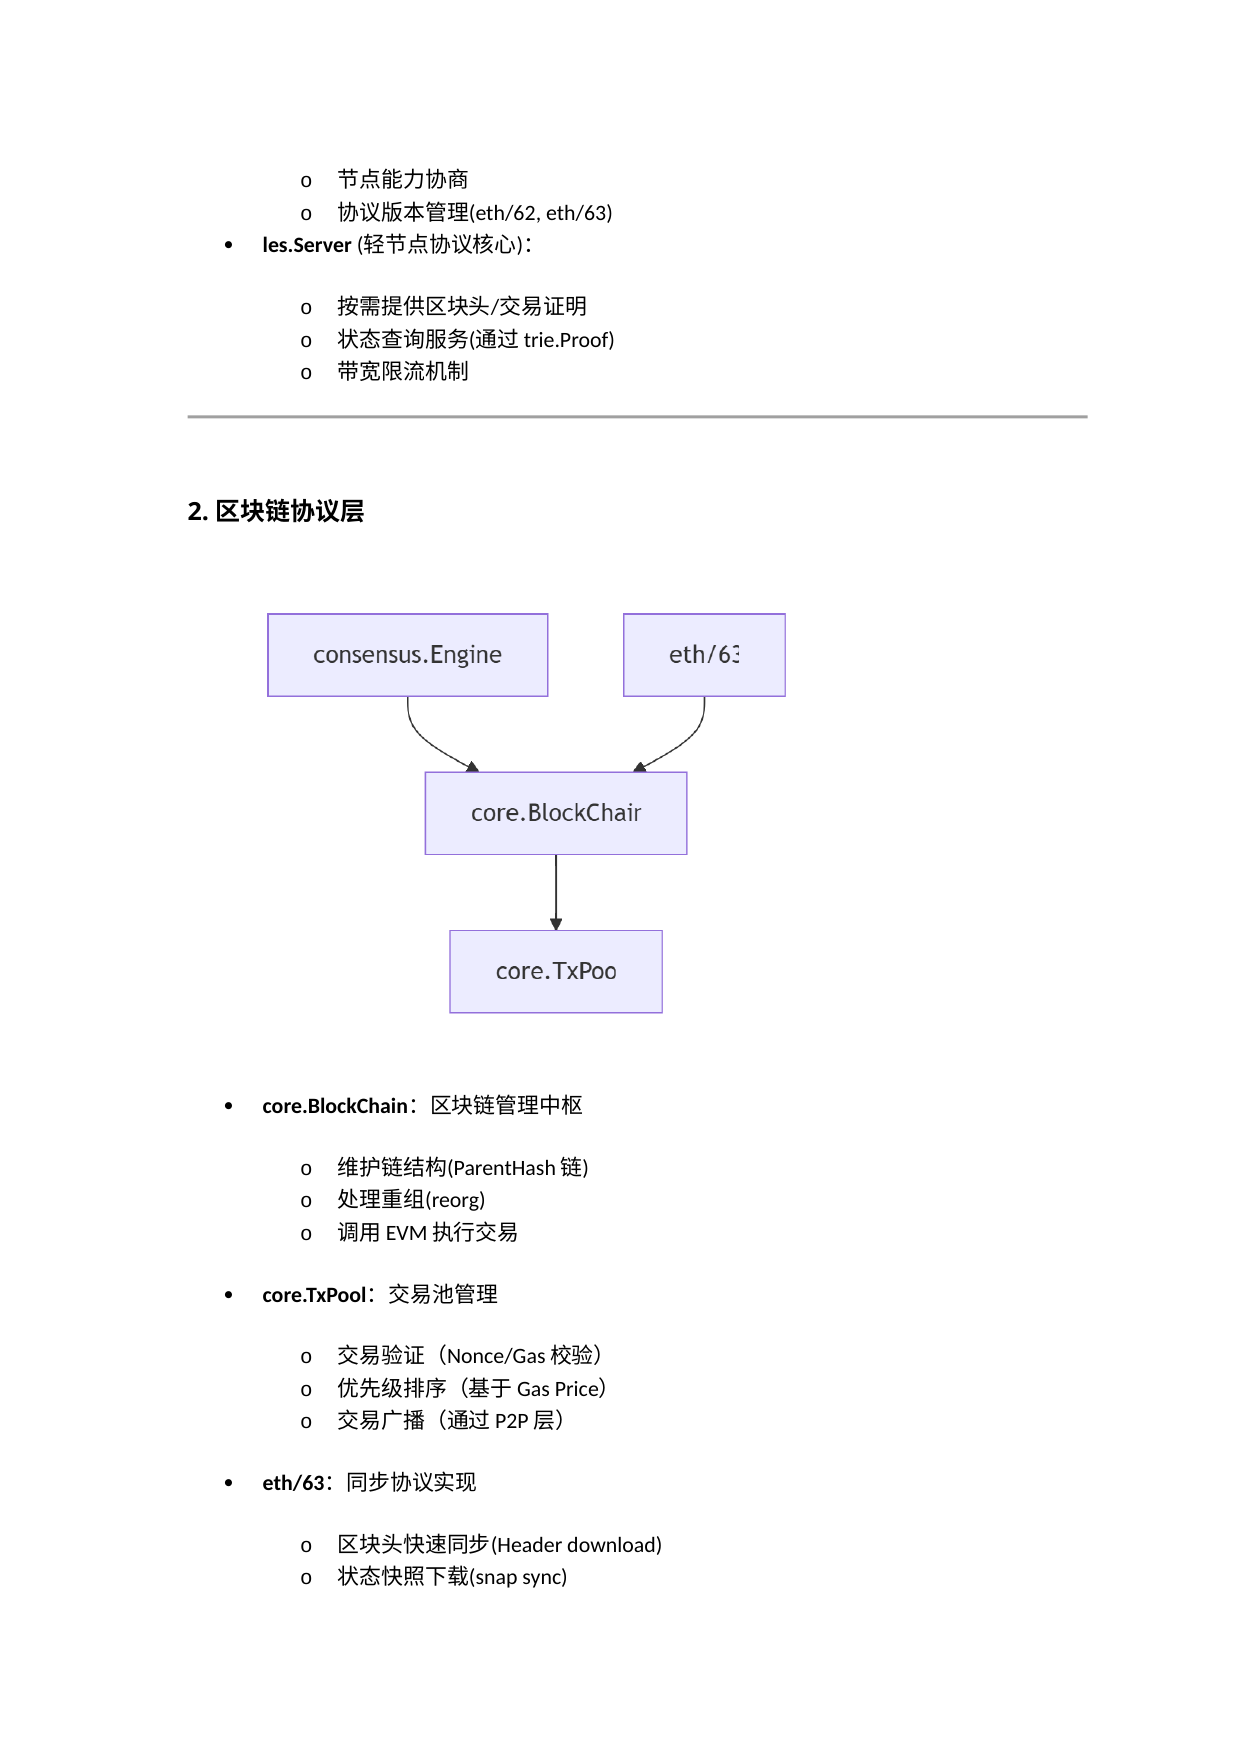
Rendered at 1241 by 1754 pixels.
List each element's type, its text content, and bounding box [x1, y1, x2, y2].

list 处理重组(reorg) [300, 1182, 1053, 1214]
list 协议版本管理(eth/62, eth/63) [300, 194, 1053, 227]
list 节点能力协商 [300, 162, 1053, 194]
list 按需提供区块头/交易证明 [300, 289, 1053, 321]
list ​les.Server​ (轻节点协议核心)： [225, 227, 1053, 259]
list 维护链结构(ParentHash链) [300, 1149, 1053, 1182]
list 调用EVM执行交易 [300, 1214, 1053, 1247]
list 状态查询服务(通过trie.Proof) [300, 321, 1053, 354]
list 交易验证（Nonce/Gas校验） [300, 1338, 1053, 1370]
list 交易广播（通过P2P层） [300, 1403, 1053, 1435]
list core.BlockChain​：区块链管理中枢 [225, 1088, 1053, 1120]
list ​core.TxPool​：交易池管理 [225, 1276, 1053, 1309]
list ​eth/63​：同步协议实现 [225, 1464, 1053, 1497]
list 状态快照下载(snap sync) [300, 1559, 1053, 1591]
subtitle ​2. 区块链协议层​ [187, 477, 1053, 542]
list 带宽限流机制 [300, 354, 1053, 386]
list 优先级排序（基于Gas Price） [300, 1370, 1053, 1403]
list 区块头快速同步(Header download) [300, 1526, 1053, 1559]
picture [225, 571, 827, 1055]
